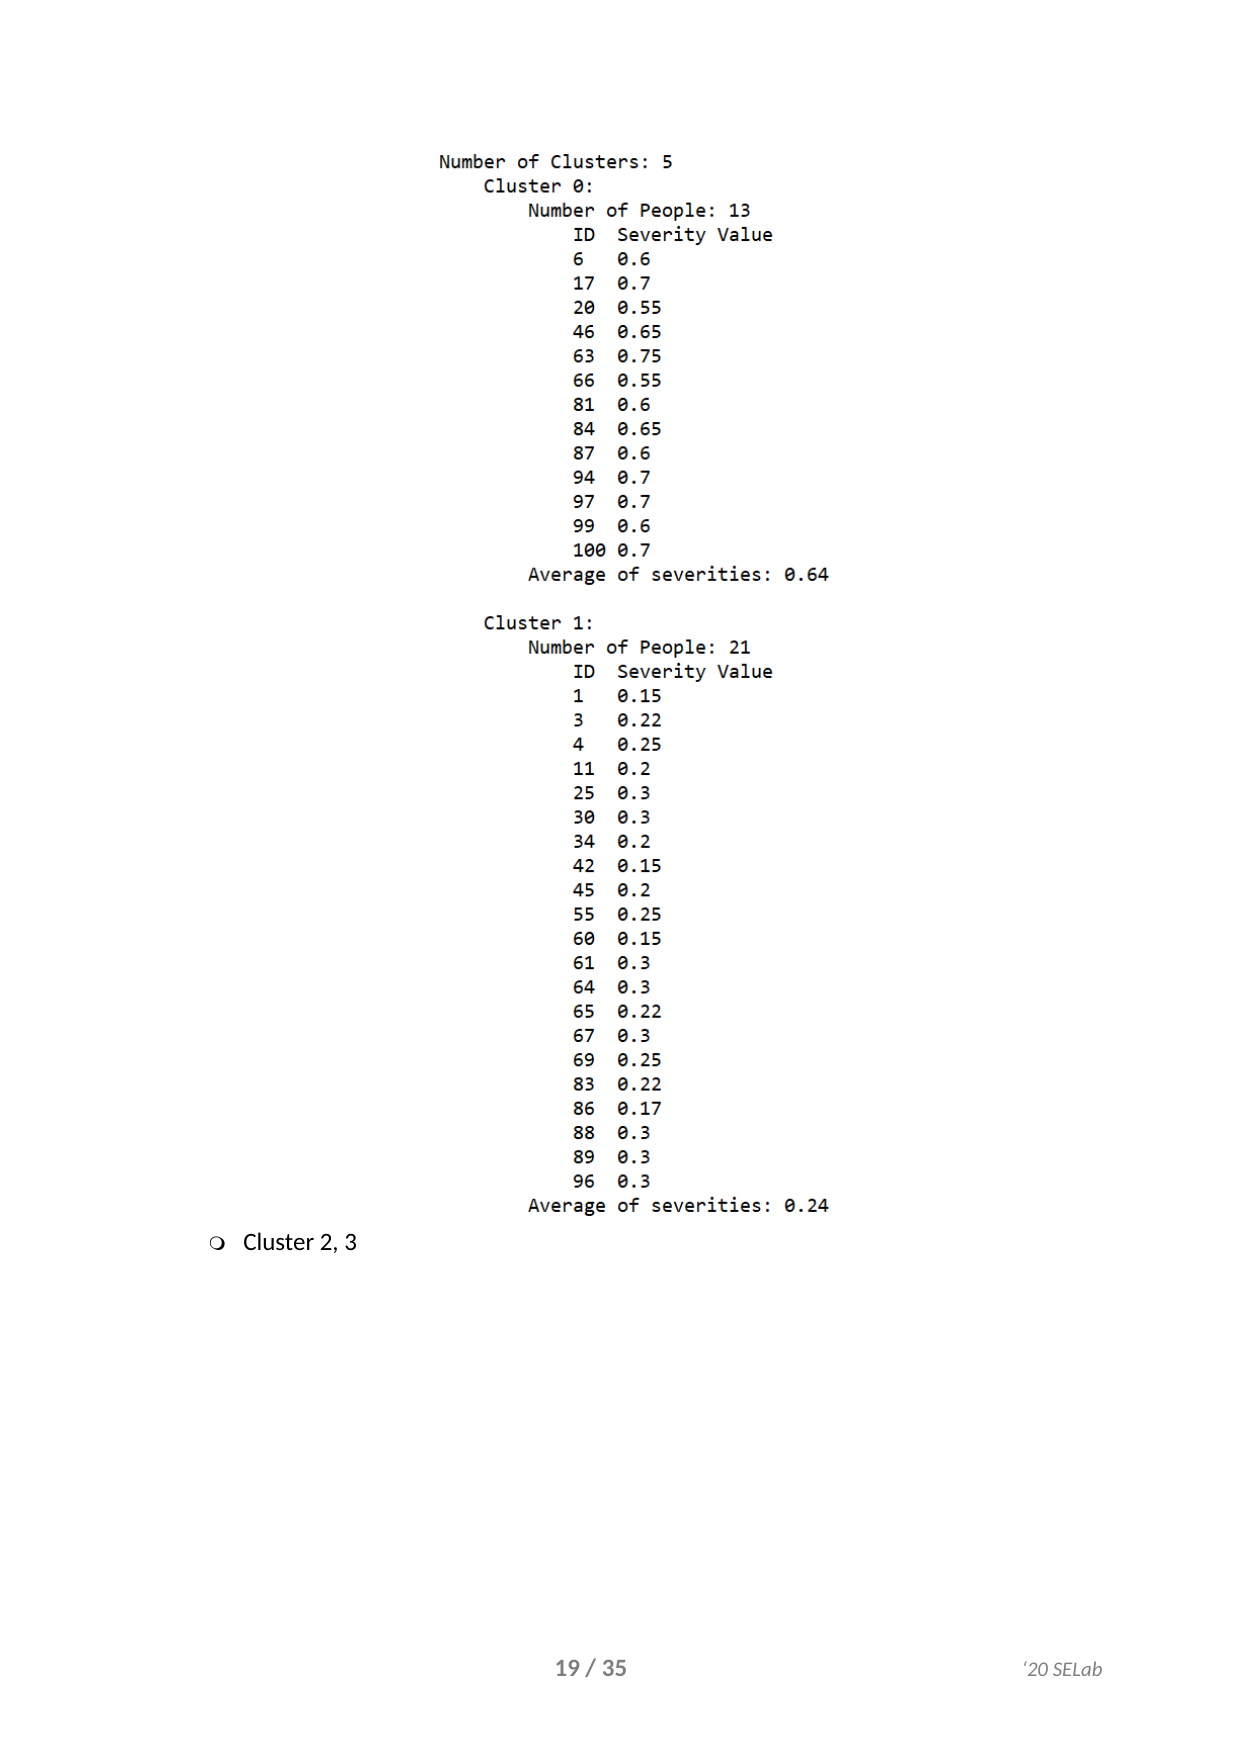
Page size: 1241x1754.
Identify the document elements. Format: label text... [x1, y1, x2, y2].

text Cluster 2, 3 [208, 1226, 1122, 1257]
picture [430, 147, 840, 1219]
